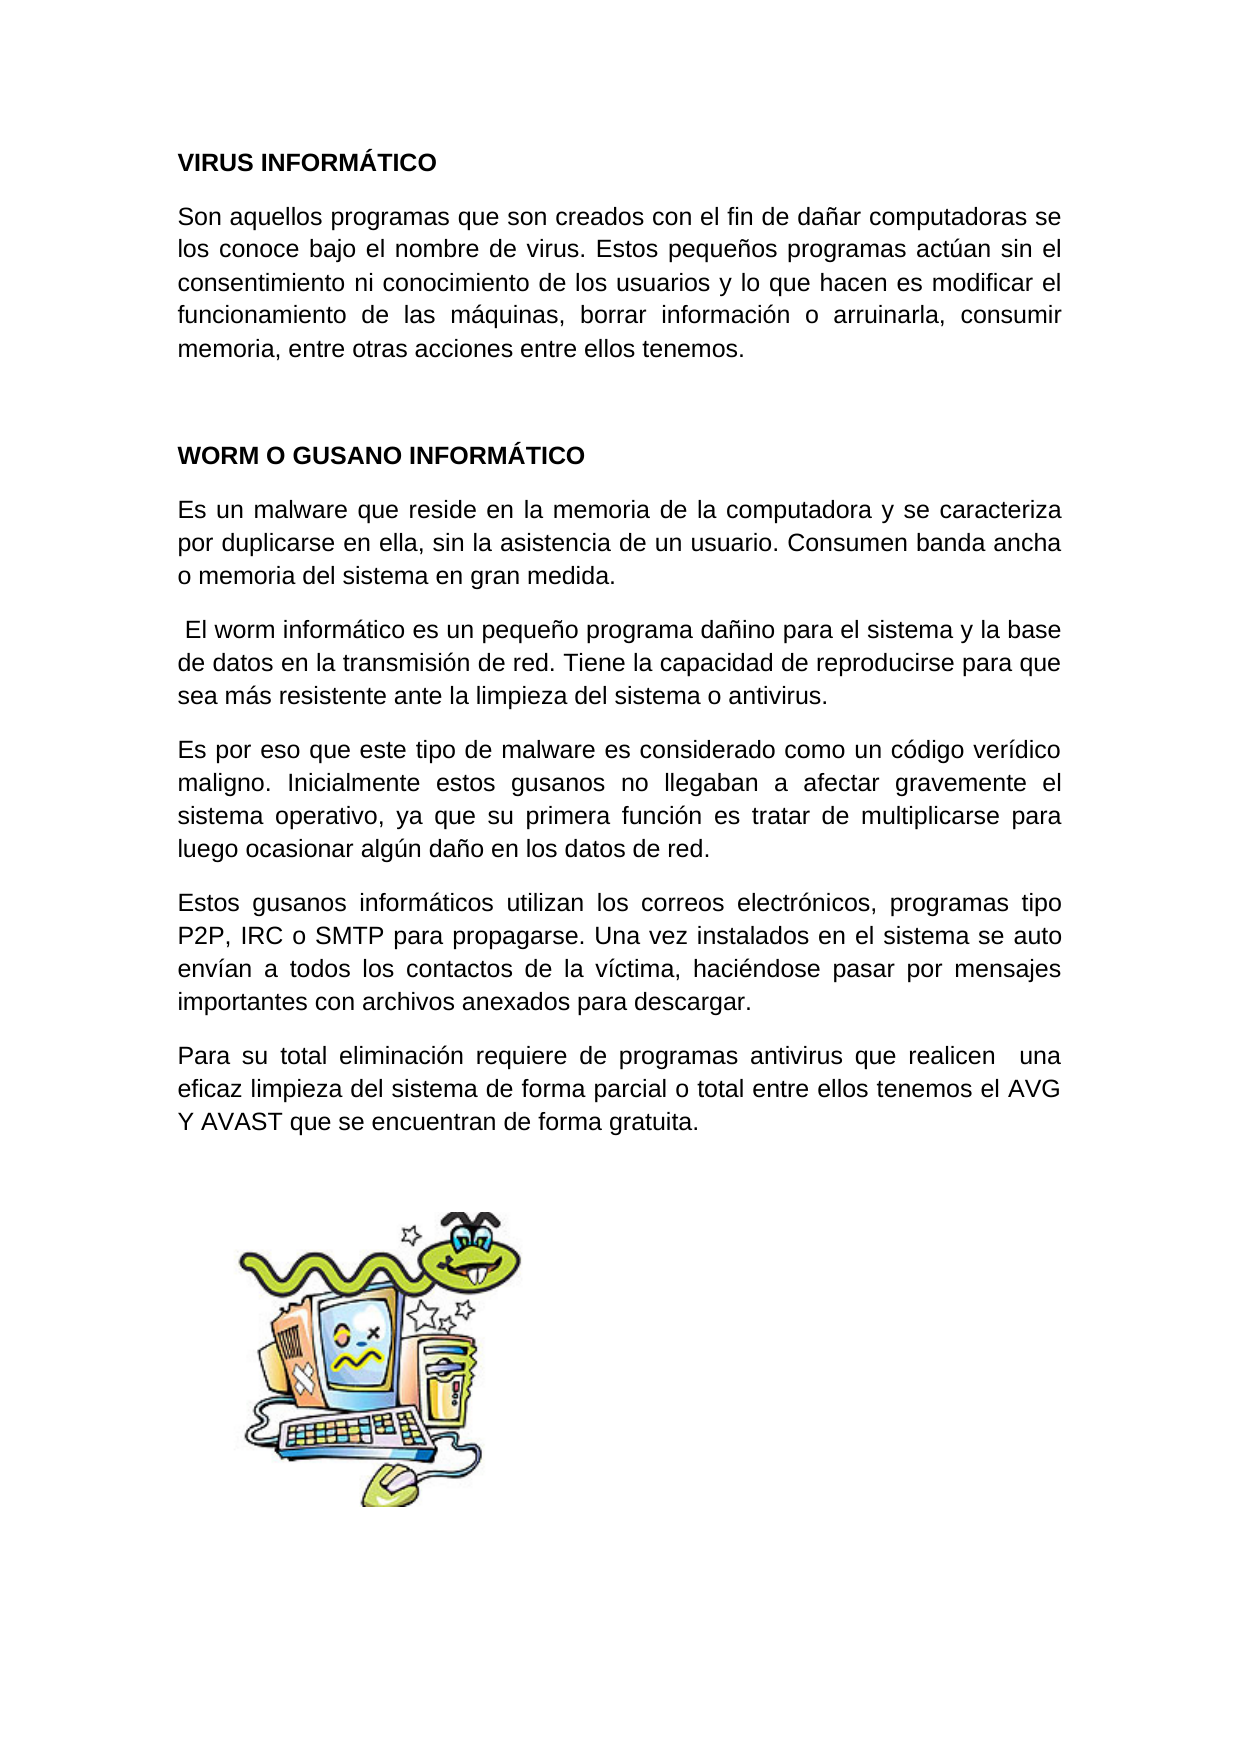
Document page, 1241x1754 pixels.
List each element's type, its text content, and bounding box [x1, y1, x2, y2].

text WORM O GUSANO INFORMÁTICO [177, 441, 1063, 470]
text Estos gusanos informáticos utilizan los correos electrónicos, programas tipo P2P, IRC o SMTP para propagarse. Una vez instalados en el sistema se auto envían a todos los contactos de la víctima, haciéndose pasar por mensajes importantes con archivos anexados para descargar. [177, 888, 1063, 1016]
text Es por eso que este tipo de malware es considerado como un código verídico maligno. Inicialmente estos gusanos no llegaban a afectar gravemente el sistema operativo, ya que su primera función es tratar de multiplicarse para luego ocasionar algún daño en los datos de red. [177, 735, 1063, 863]
text VIRUS INFORMÁTICO [177, 148, 1063, 176]
text Para su total eliminación requiere de programas antivirus que realicen una eficaz limpieza del sistema de forma parcial o total entre ellos tenemos el AVG Y AVAST que se encuentran de forma gratuita. [177, 1041, 1063, 1136]
text Es un malware que reside en la memoria de la computadora y se caracteriza por duplicarse en ella, sin la asistencia de un usuario. Consumen banda ancha o memoria del sistema en gran medida. [177, 495, 1063, 590]
text Son aquellos programas que son creados con el fin de dañar computadoras se los conoce bajo el nombre de virus. Estos pequeños programas actúan sin el consentimiento ni conocimiento de los usuarios y lo que hacen es modificar el funcionamiento de las máquinas, borrar información o arruinarla, consumir memoria, entre otras acciones entre ellos tenemos. [177, 201, 1063, 362]
text El worm informático es un pequeño programa dañino para el sistema y la base de datos en la transmisión de red. Tiene la capacidad de reproducirse para que sea más resistente ante la limpieza del sistema o antivirus. [177, 615, 1063, 710]
picture [184, 1212, 575, 1507]
